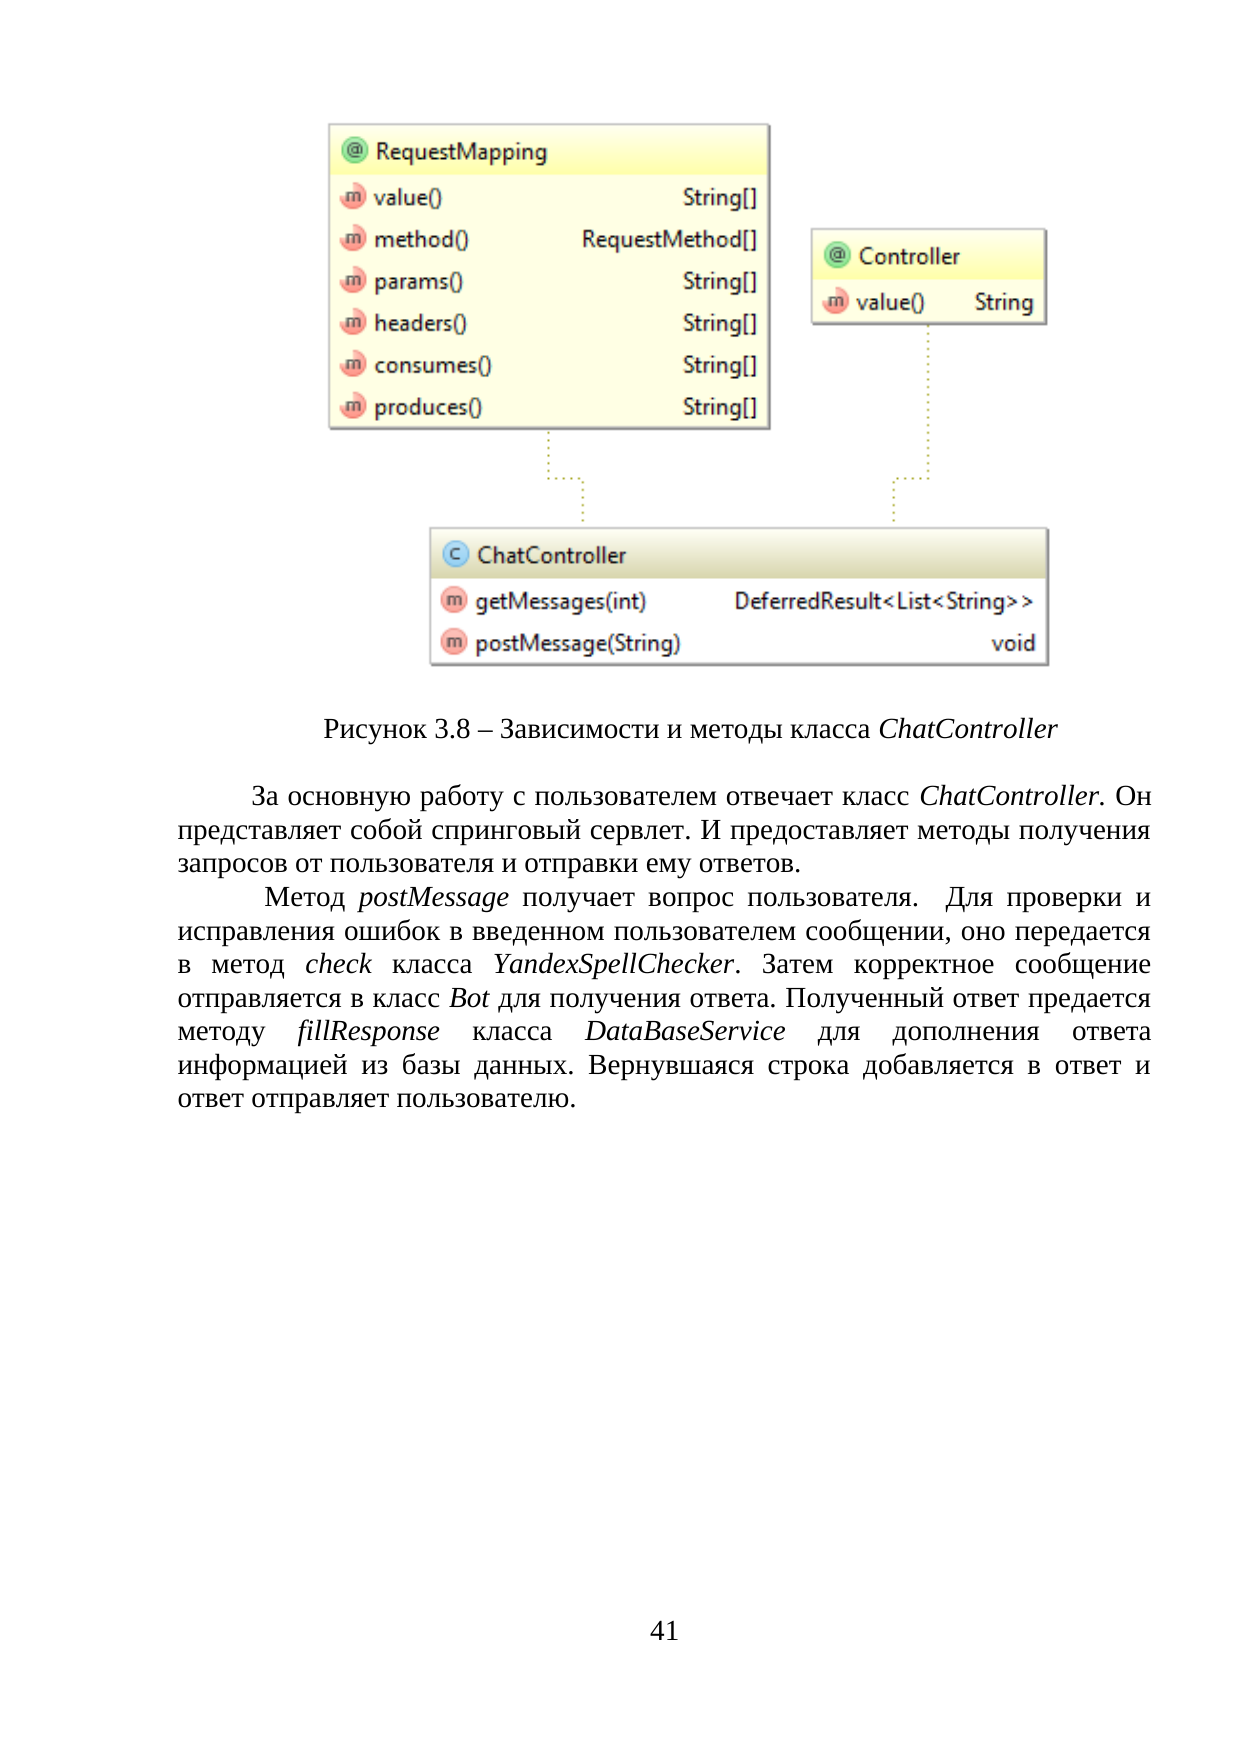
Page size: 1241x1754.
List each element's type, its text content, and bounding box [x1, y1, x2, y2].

picture [321, 118, 1063, 678]
text За основную работу с пользователем отвечает класс ChatController. Он представляет собой спринговый сервлет. И предоставляет методы получения запросов от пользователя и отправки ему ответов. [177, 778, 1152, 879]
text Рисунок 3.8 – Зависимости и методы класса ChatController [177, 711, 1133, 745]
text Метод postMessage получает вопрос пользователя. Для проверки и исправления ошибок в введенном пользователем сообщении, оно передается в метод check класса YandexSpellChecker. Затем корректное сообщение отправляется в класс Bot для получения ответа. Полученный ответ предается методу fillResponse класса DataBaseService для дополнения ответа информацией из базы данных. Вернувшаяся строка добавляется в ответ и ответ отправляет пользователю. [177, 879, 1152, 1114]
